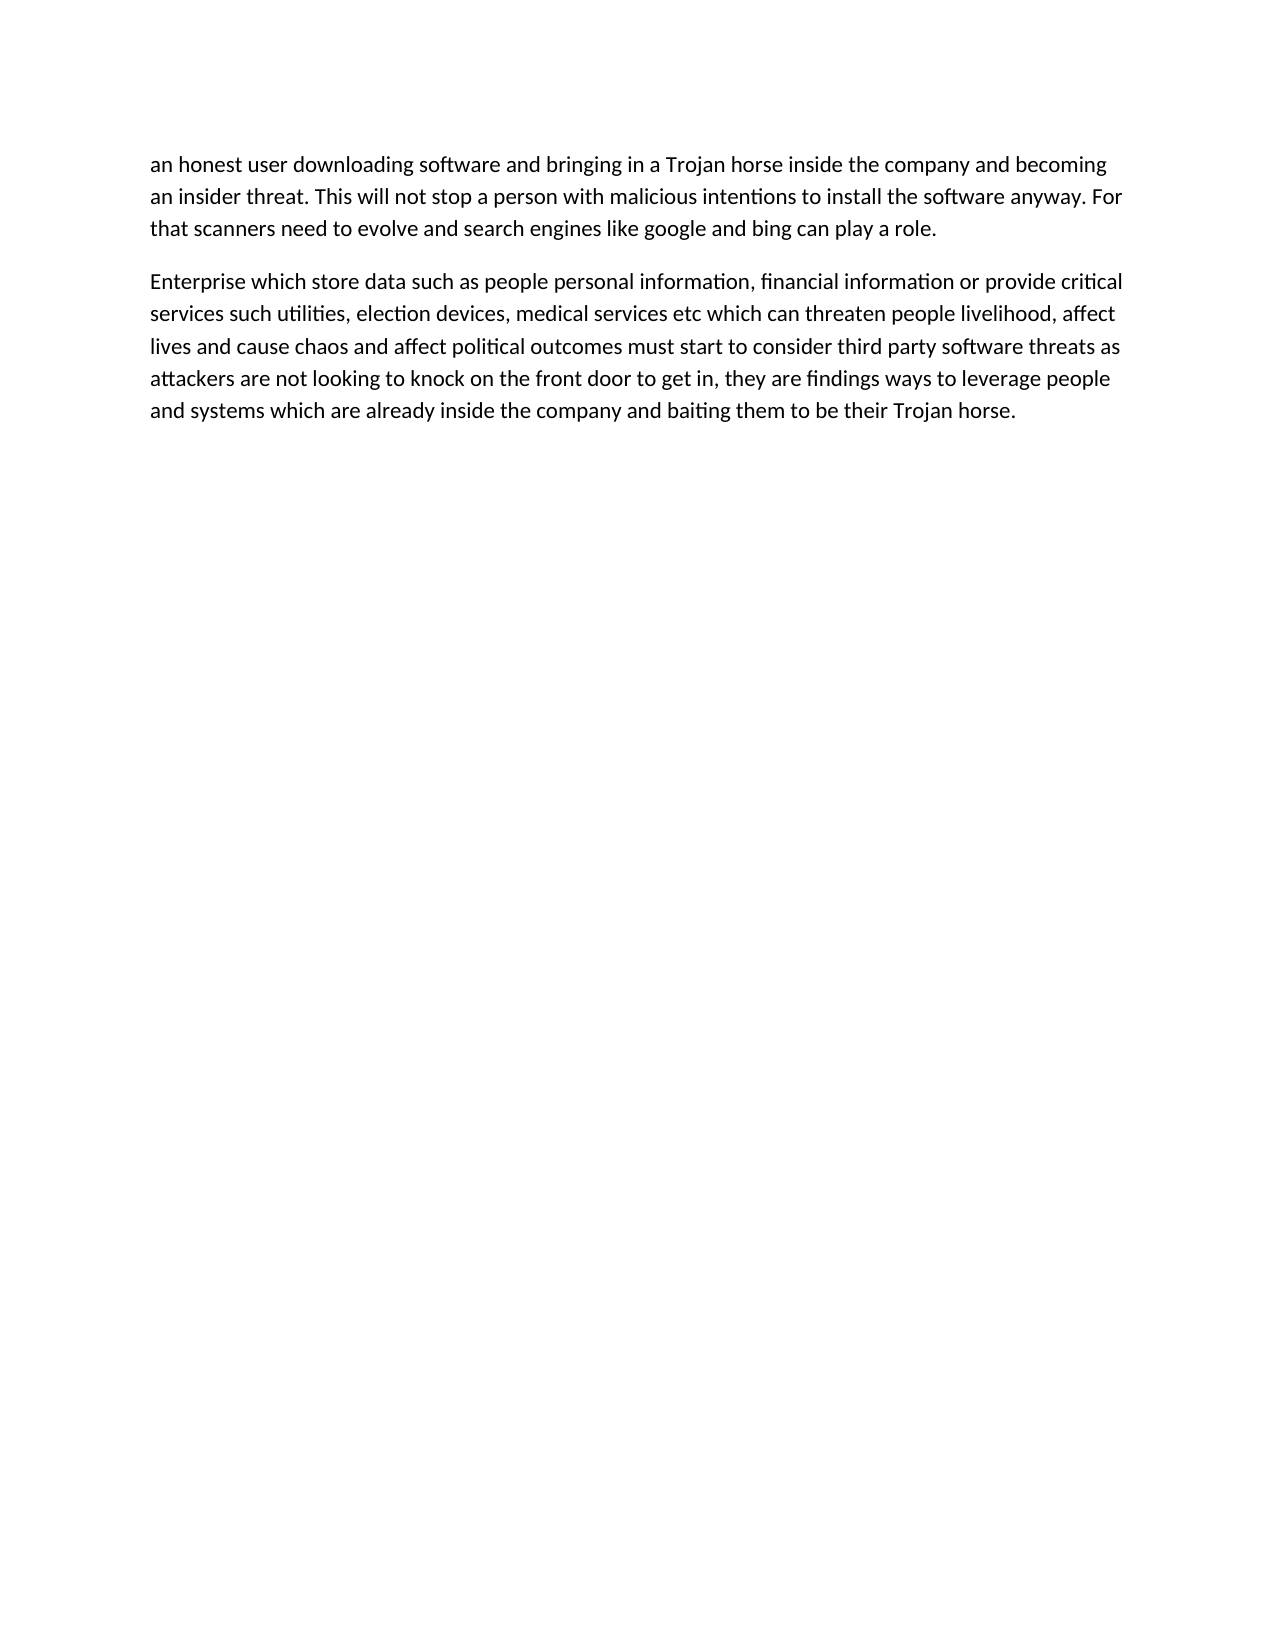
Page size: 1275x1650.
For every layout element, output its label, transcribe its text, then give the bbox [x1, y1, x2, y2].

text Enterprise which store data such as people personal information, financial information or provide critical services such utilities, election devices, medical services etc which can threaten people livelihood, affect lives and cause chaos and affect political outcomes must start to consider third party software threats as attackers are not looking to knock on the front door to get in, they are findings ways to leverage people and systems which are already inside the company and baiting them to be their Trojan horse. [150, 267, 1125, 424]
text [150, 150, 1125, 242]
